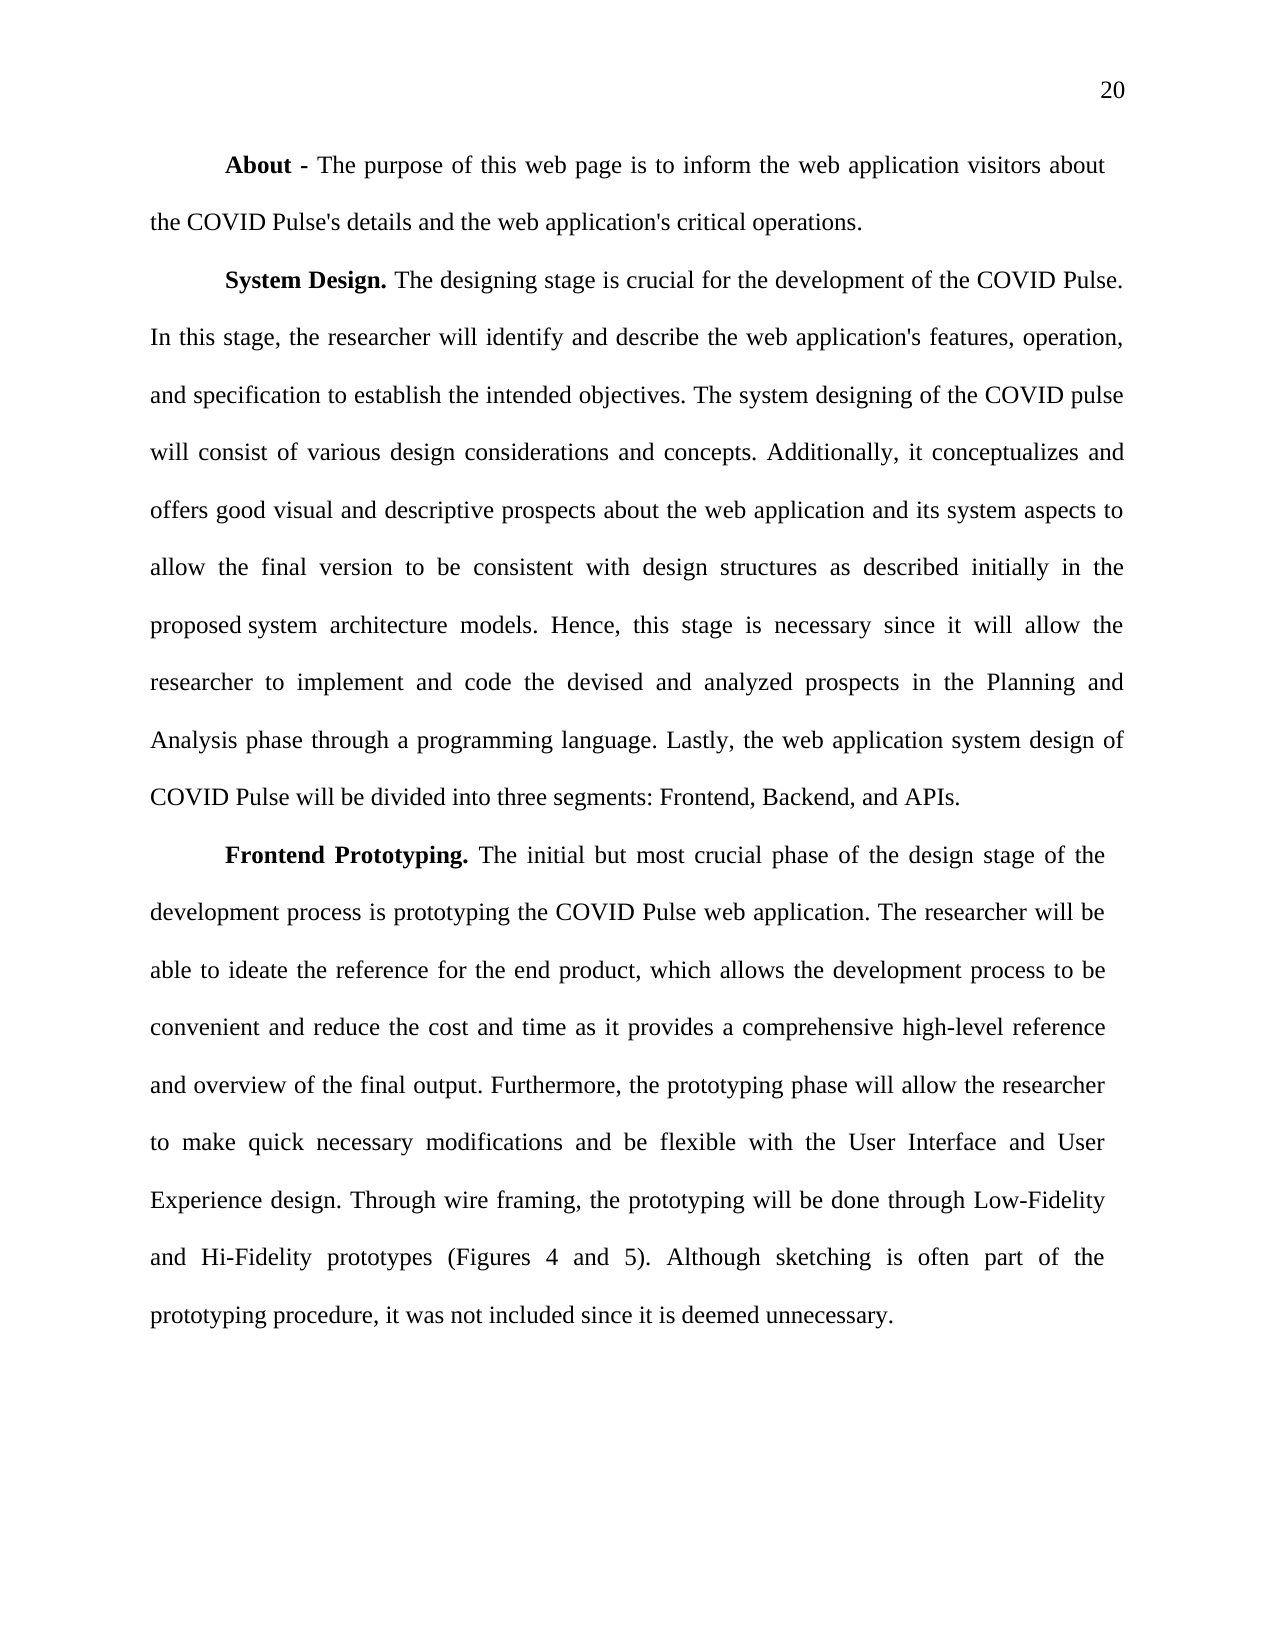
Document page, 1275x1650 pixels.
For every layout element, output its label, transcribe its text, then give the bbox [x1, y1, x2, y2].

text System Design. The designing stage is crucial for the development of the COVID Pulse. In this stage, the researcher will identify and describe the web application's features, operation, and specification to establish the intended objectives. The system designing of the COVID pulse will consist of various design considerations and concepts. Additionally, it conceptualizes and offers good visual and descriptive prospects about the web application and its system aspects to allow the final version to be consistent with design structures as described initially in the proposed system architecture models. Hence, this stage is necessary since it will allow the researcher to implement and code the devised and analyzed prospects in the Planning and Analysis phase through a programming language. Lastly, the web application system design of COVID Pulse will be divided into three segments: Frontend, Backend, and APIs. [150, 265, 1125, 811]
text Frontend Prototyping. The initial but most crucial phase of the design stage of the development process is prototyping the COVID Pulse web application. The researcher will be able to ideate the reference for the end product, which allows the development process to be convenient and reduce the cost and time as it provides a comprehensive high-level reference and overview of the final output. Furthermore, the prototyping phase will allow the researcher to make quick necessary modifications and be flexible with the User Interface and User Experience design. Through wire framing, the prototyping will be done through Low-Fidelity and Hi-Fidelity prototypes (Figures 4 and 5). Although sketching is often part of the prototyping procedure, it was not included since it is deemed unnecessary. [150, 840, 1106, 1329]
text About - The purpose of this web page is to inform the web application visitors about the COVID Pulse's details and the web application's critical operations. [150, 150, 1106, 236]
